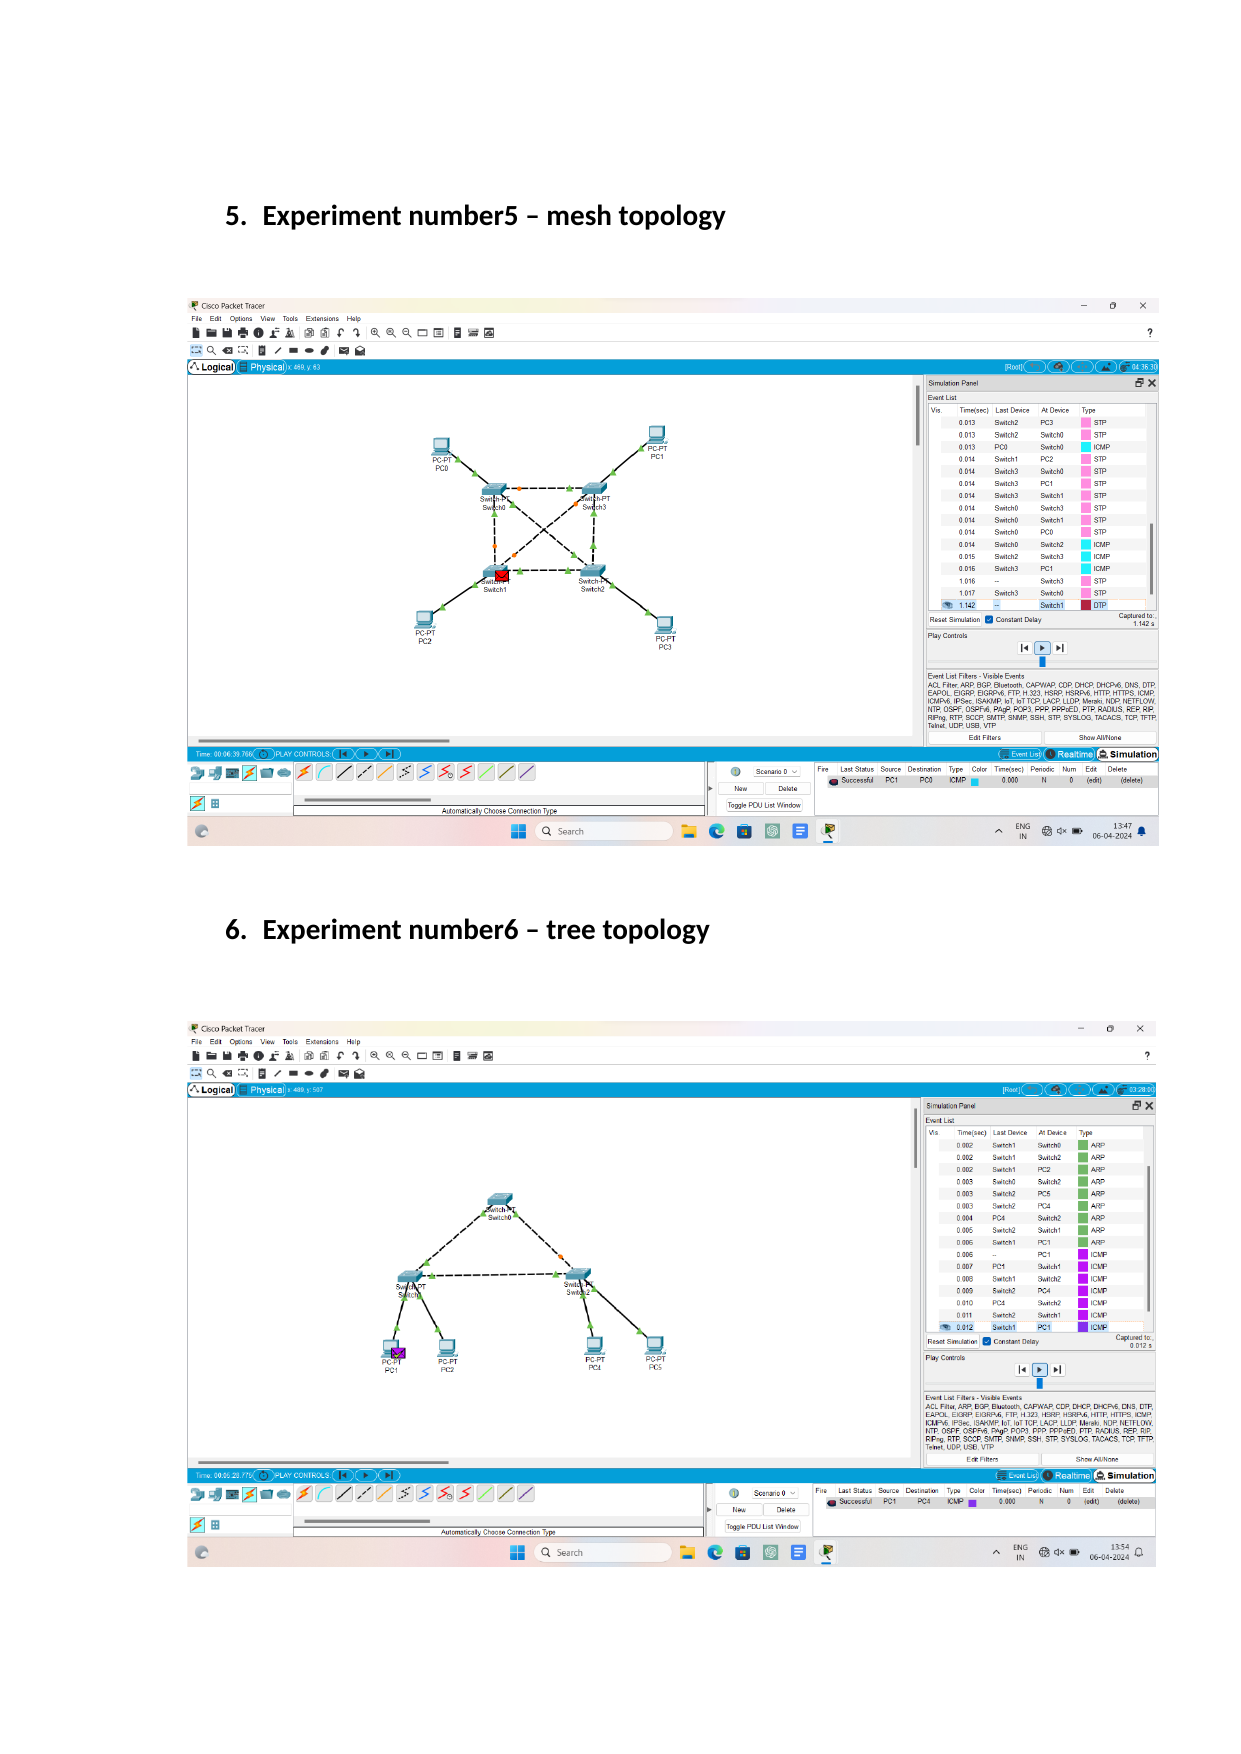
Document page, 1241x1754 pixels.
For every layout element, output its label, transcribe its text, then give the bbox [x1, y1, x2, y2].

picture [198, 1473, 209, 1477]
picture [187, 1021, 1156, 1567]
picture [1044, 1471, 1052, 1480]
picture [187, 298, 1159, 846]
picture [1000, 749, 1008, 758]
list Experiment number6 – tree topology [225, 911, 1053, 947]
list Experiment number5 – mesh topology [225, 197, 1053, 232]
picture [1055, 363, 1062, 370]
picture [1052, 1086, 1060, 1095]
picture [1046, 750, 1055, 758]
